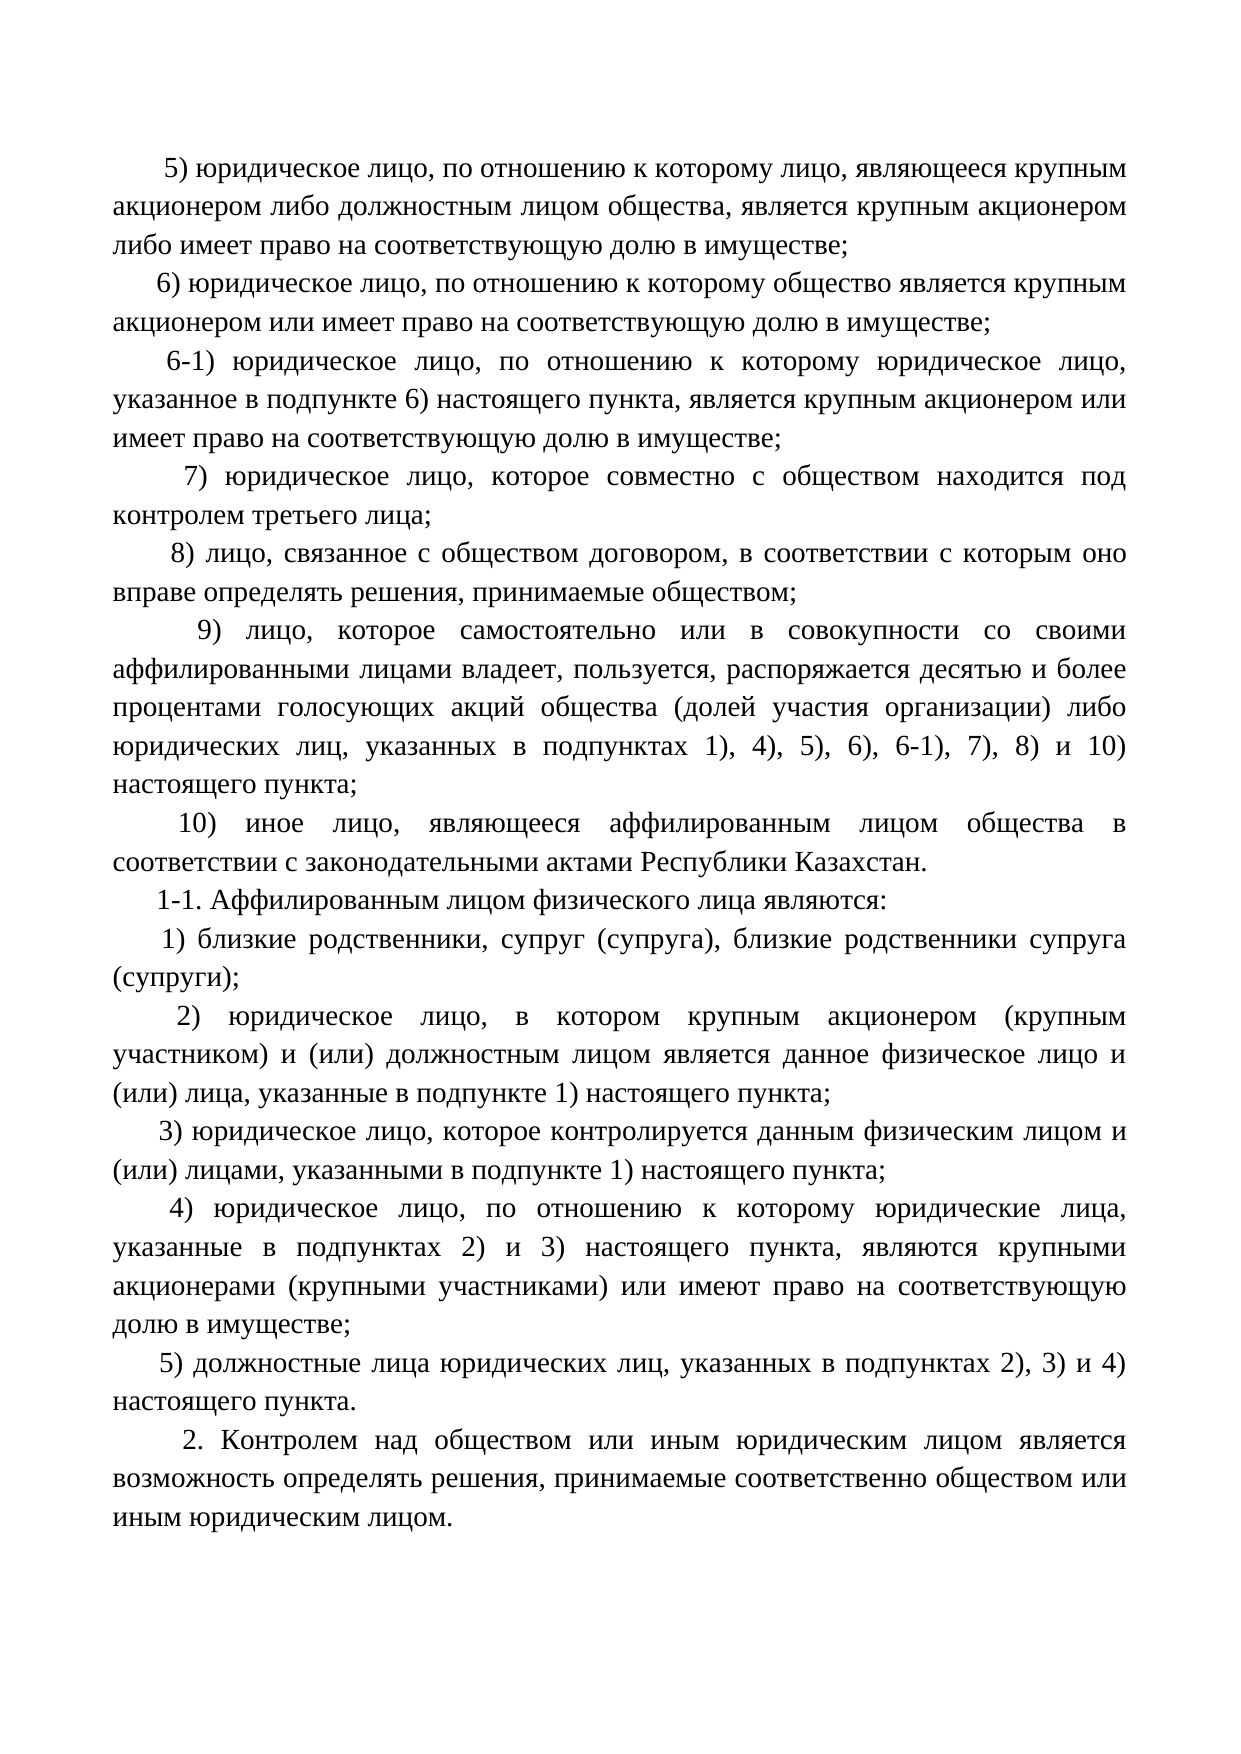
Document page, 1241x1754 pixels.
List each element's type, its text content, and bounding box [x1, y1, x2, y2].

text 1) близкие родственники, супруг (супруга), близкие родственники супруга (супруги); [112, 921, 1128, 993]
text 1-1. Аффилированным лицом физического лица являются: [112, 882, 1128, 916]
text 10) иное лицо, являющееся аффилированным лицом общества в соответствии с законодательными актами Республики Казахстан. [112, 805, 1128, 877]
text 5) должностные лица юридических лиц, указанных в подпунктах 2), 3) и 4) настоящего пункта. [112, 1345, 1128, 1417]
text 4) юридическое лицо, по отношению к которому юридические лица, указанные в подпунктах 2) и 3) настоящего пункта, являются крупными акционерами (крупными участниками) или имеют право на соответствующую долю в имуществе; [112, 1191, 1128, 1340]
text 7) юридическое лицо, которое совместно с обществом находится под контролем третьего лица; [112, 458, 1128, 530]
text 2. Контролем над обществом или иным юридическим лицом является возможность определять решения, принимаемые соответственно обществом или иным юридическим лицом. [112, 1422, 1128, 1532]
text 3) юридическое лицо, которое контролируется данным физическим лицом и (или) лицами, указанными в подпункте 1) настоящего пункта; [112, 1113, 1128, 1186]
text 6-1) юридическое лицо, по отношению к которому юридическое лицо, указанное в подпункте 6) настоящего пункта, является крупным акционером или имеет право на соответствующую долю в имуществе; [112, 343, 1128, 453]
text 6) юридическое лицо, по отношению к которому общество является крупным акционером или имеет право на соответствующую долю в имуществе; [112, 266, 1128, 338]
text 8) лицо, связанное с обществом договором, в соответствии с которым оно вправе определять решения, принимаемые обществом; [112, 535, 1128, 607]
text 2) юридическое лицо, в котором крупным акционером (крупным участником) и (или) должностным лицом является данное физическое лицо и (или) лица, указанные в подпункте 1) настоящего пункта; [112, 998, 1128, 1108]
text 9) лицо, которое самостоятельно или в совокупности со своими аффилированными лицами владеет, пользуется, распоряжается десятью и более процентами голосующих акций общества (долей участия организации) либо юридических лиц, указанных в подпунктах 1), 4), 5), 6), 6-1), 7), 8) и 10) настоящего пункта; [112, 612, 1128, 800]
text 5) юридическое лицо, по отношению к которому лицо, являющееся крупным акционером либо должностным лицом общества, является крупным акционером либо имеет право на соответствующую долю в имуществе; [112, 150, 1128, 261]
